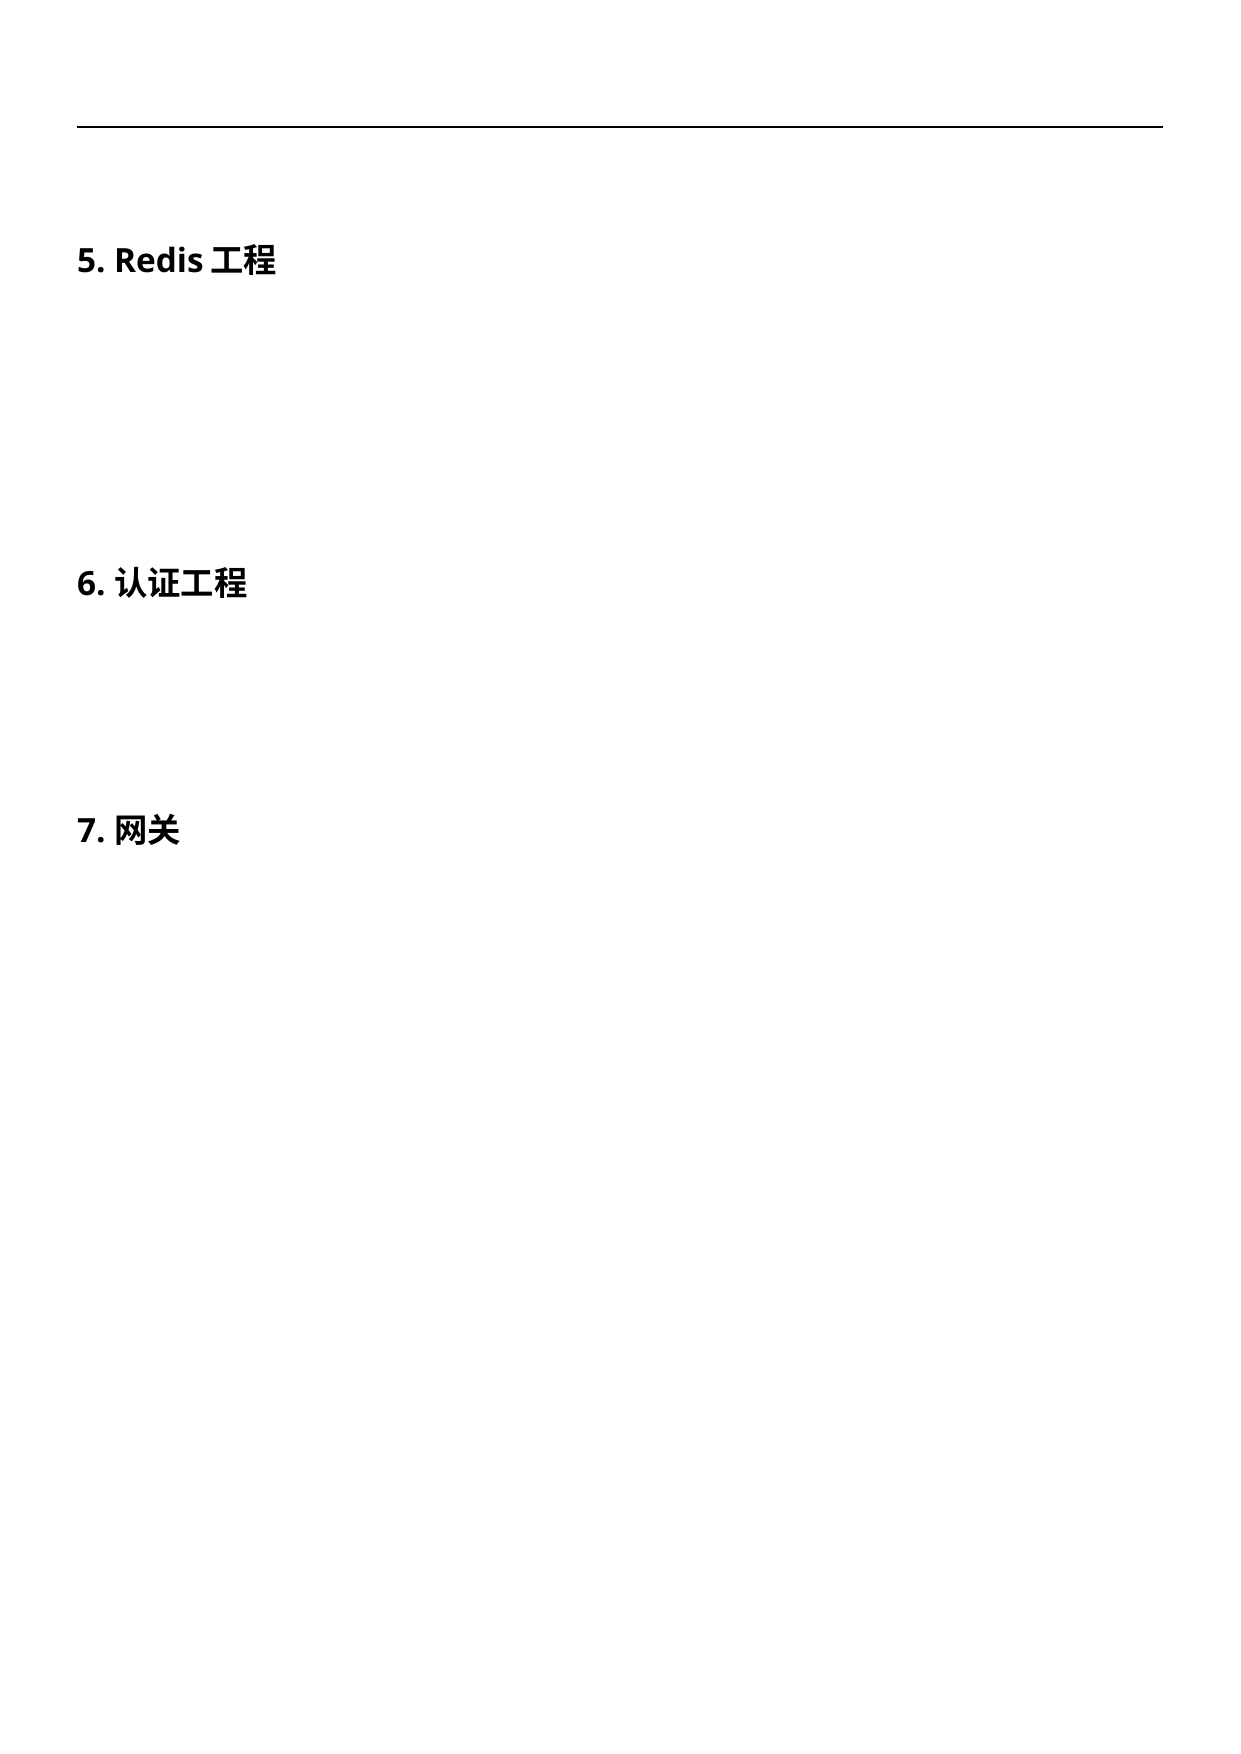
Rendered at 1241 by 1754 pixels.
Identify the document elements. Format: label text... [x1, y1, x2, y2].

subtitle 网关 [77, 796, 1163, 861]
subtitle Redis工程 [77, 226, 1163, 291]
subtitle 认证工程 [77, 548, 1163, 613]
